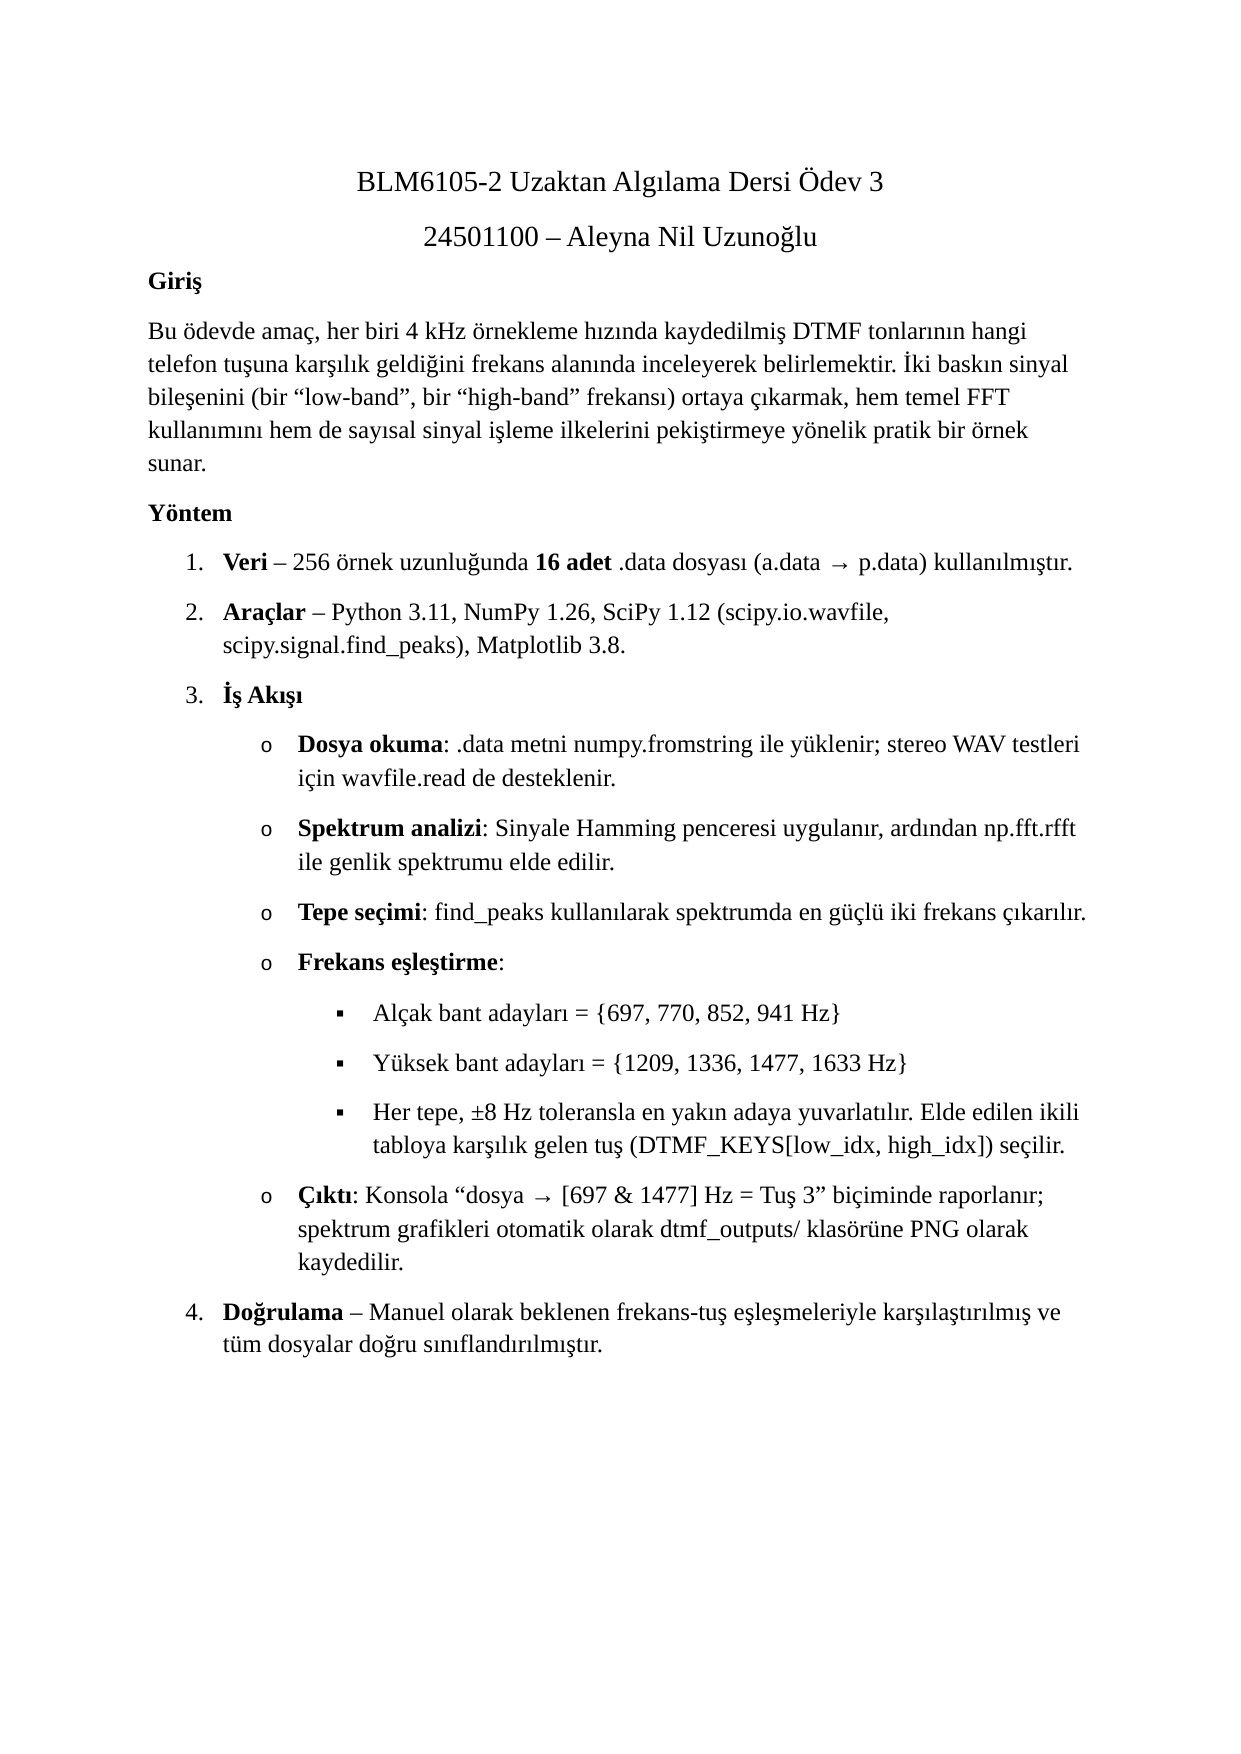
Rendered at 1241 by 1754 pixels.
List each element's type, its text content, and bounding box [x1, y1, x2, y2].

subtitle 24501100 – Aleyna Nil Uzunoğlu [148, 219, 1093, 253]
list Araçlar – Python 3.11, NumPy 1.26, SciPy 1.12 (scipy.io.wavfile, scipy.signal.find_peaks), Matplotlib 3.8. [185, 597, 1093, 659]
list Her tepe, ±8 Hz toleransla en yakın adaya yuvarlatılır. Elde edilen ikili tabloya karşılık gelen tuş (DTMF_KEYS[low_idx, high_idx]) seçilir. [335, 1097, 1093, 1159]
list İş Akışı [185, 680, 1093, 709]
text Giriş [148, 266, 1093, 295]
list Alçak bant adayları = {697, 770, 852, 941 Hz} [335, 998, 1093, 1027]
list Dosya okuma: .data metni numpy.fromstring ile yüklenir; stereo WAV testleri için wavfile.read de desteklenir. [260, 729, 1093, 792]
list Yüksek bant adayları = {1209, 1336, 1477, 1633 Hz} [335, 1048, 1093, 1076]
text Bu ödevde amaç, her biri 4 kHz örnekleme hızında kaydedilmiş DTMF tonlarının hangi telefon tuşuna karşılık geldiğini frekans alanında inceleyerek belirlemektir. İki baskın sinyal bileşenini (bir “low-band”, bir “high-band” frekansı) ortaya çıkarmak, hem temel FFT kullanımını hem de sayısal sinyal işleme ilkelerini pekiştirmeye yönelik pratik bir örnek sunar. [148, 316, 1093, 477]
list Spektrum analizi: Sinyale Hamming penceresi uygulanır, ardından np.fft.rfft ile genlik spektrumu elde edilir. [260, 813, 1093, 876]
subtitle BLM6105-2 Uzaktan Algılama Dersi Ödev 3 [148, 164, 1093, 198]
list Çıktı: Konsola “dosya → [697 & 1477] Hz = Tuş 3” biçiminde raporlanır; spektrum grafikleri otomatik olarak dtmf_outputs/ klasörüne PNG olarak kaydedilir. [260, 1180, 1093, 1276]
list Veri – 256 örnek uzunluğunda 16 adet .data dosyası (a.data → p.data) kullanılmıştır. [185, 547, 1093, 576]
text Yöntem [148, 498, 1093, 527]
list Frekans eşleştirme: [260, 947, 1093, 977]
list Doğrulama – Manuel olarak beklenen frekans-tuş eşleşmeleriyle karşılaştırılmış ve tüm dosyalar doğru sınıflandırılmıştır. [185, 1297, 1093, 1358]
list Tepe seçimi: find_peaks kullanılarak spektrumda en güçlü iki frekans çıkarılır. [260, 897, 1093, 926]
